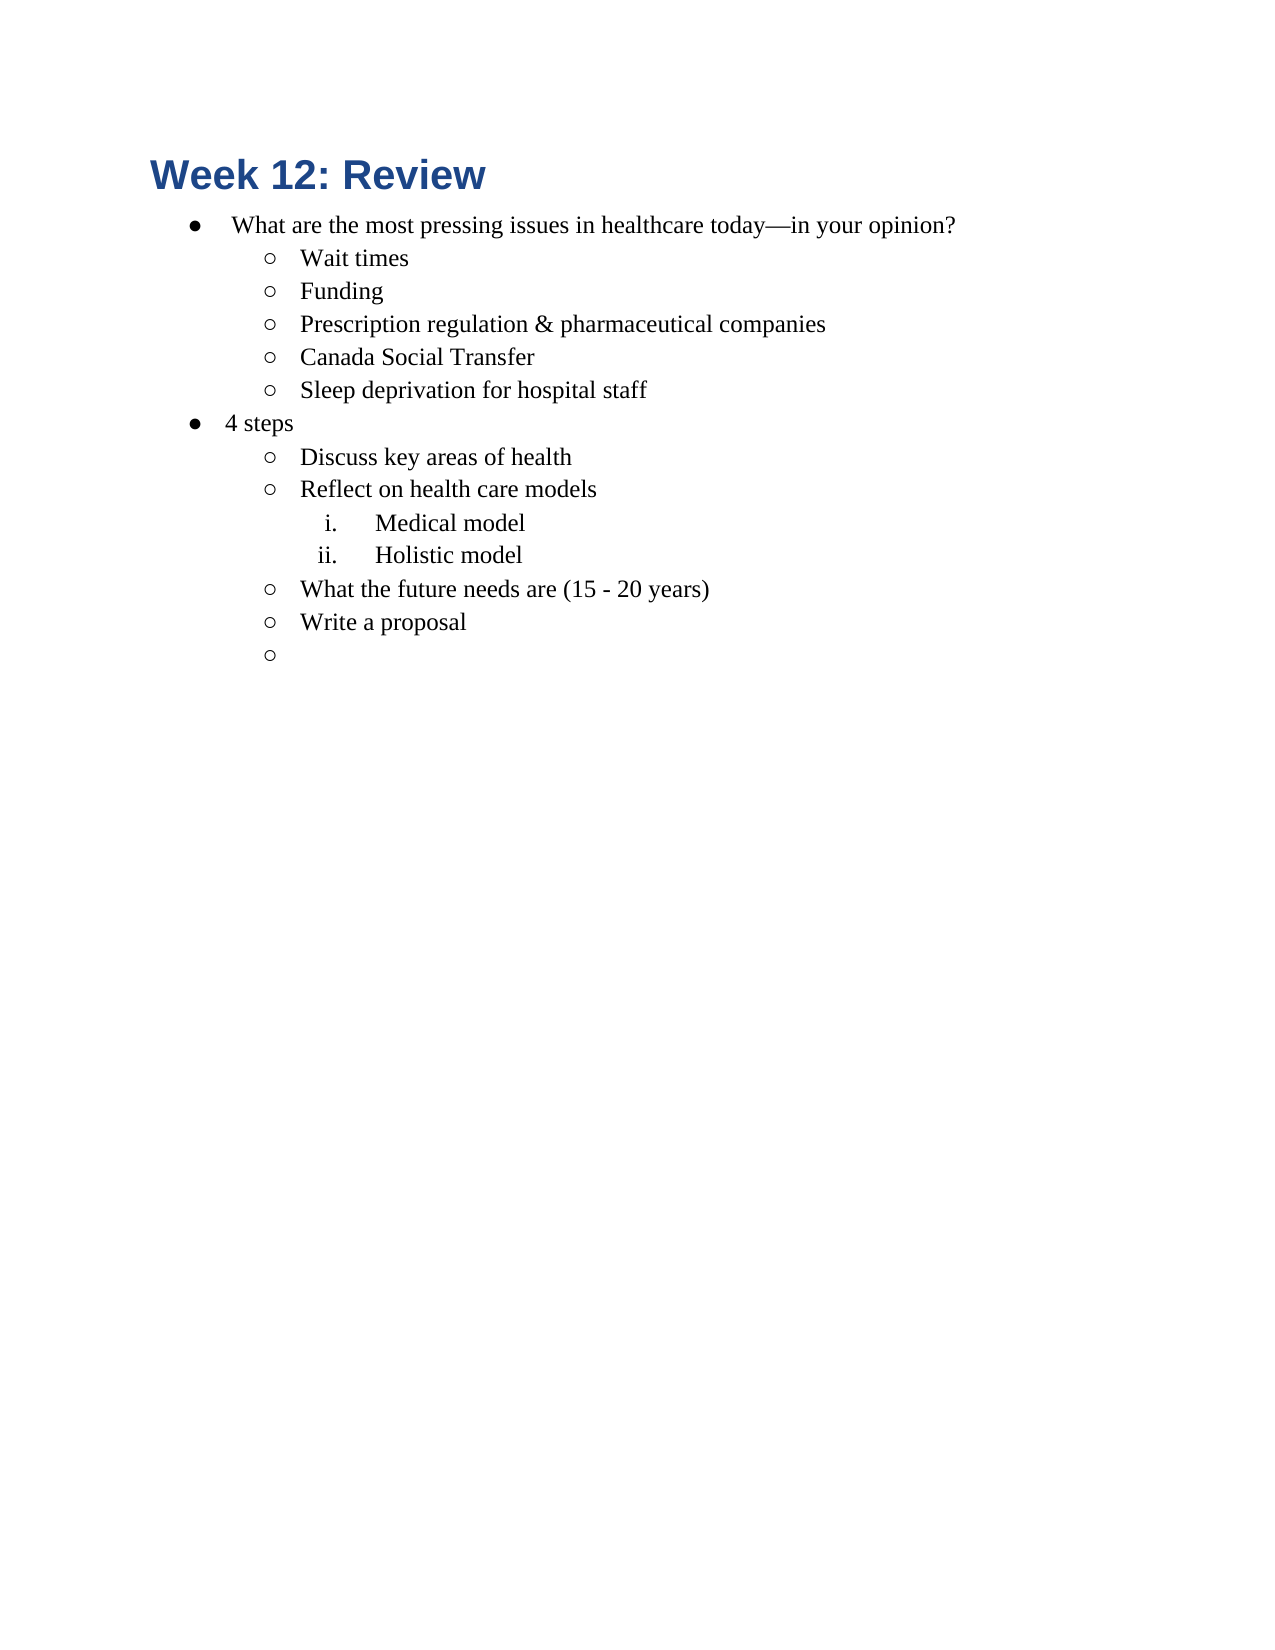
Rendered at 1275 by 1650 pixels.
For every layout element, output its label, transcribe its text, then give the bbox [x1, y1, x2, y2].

list Prescription regulation & pharmaceutical companies [262, 309, 1125, 338]
list Wait times [262, 243, 1125, 272]
list Holistic model [337, 541, 1125, 569]
list Canada Social Transfer [262, 342, 1125, 371]
list Funding [262, 276, 1125, 305]
subtitle Week 12: Review [150, 150, 1125, 198]
list Medical model [337, 508, 1125, 536]
list 4 steps [187, 408, 1125, 437]
list Discuss key areas of health [262, 442, 1125, 470]
list What are the most pressing issues in healthcare today—in your opinion? [187, 210, 1125, 239]
list What the future needs are (15 - 20 years) [262, 574, 1125, 602]
list Reflect on health care models [262, 474, 1125, 503]
list Write a proposal [262, 607, 1125, 635]
list Sleep deprivation for hospital staff [262, 376, 1125, 404]
